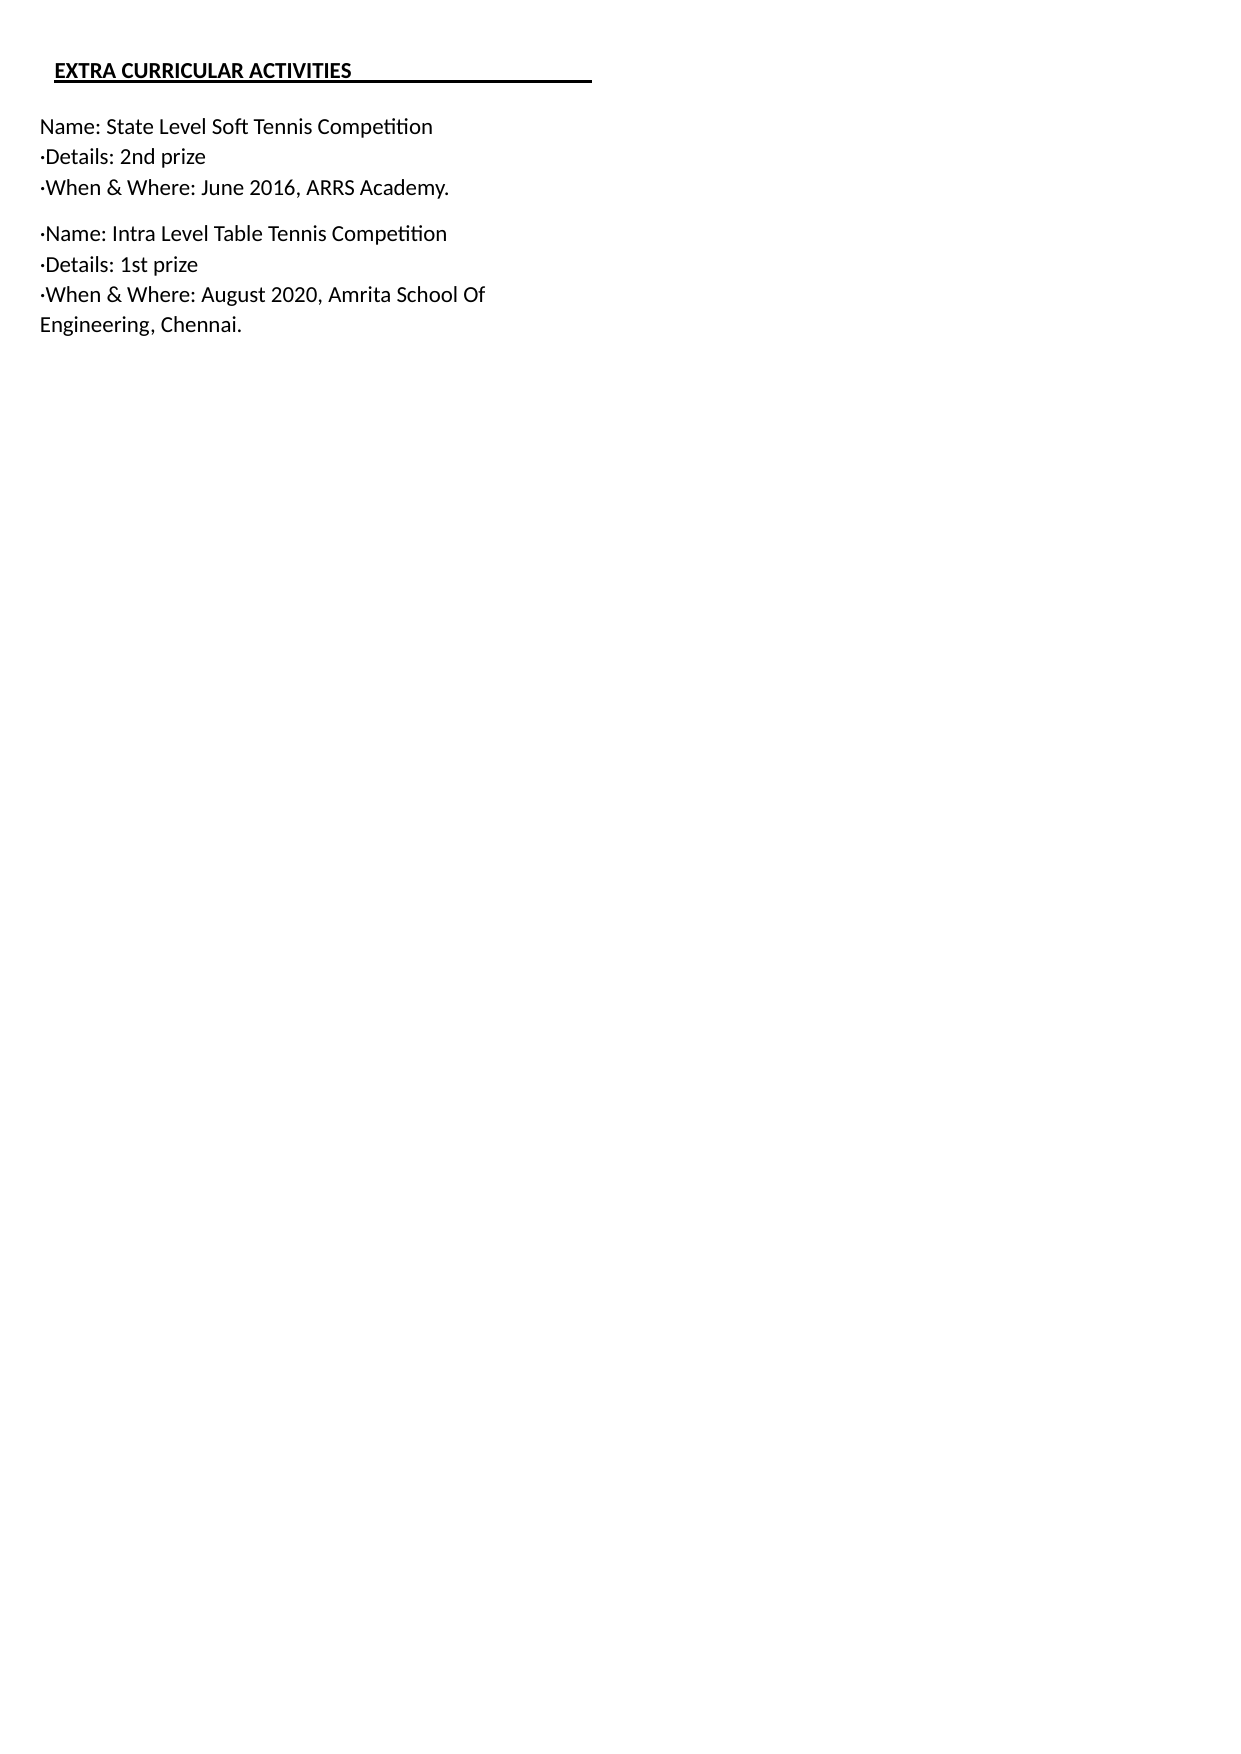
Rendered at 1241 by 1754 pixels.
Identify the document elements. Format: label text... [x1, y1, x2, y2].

text Name: State Level Soft Tennis Competition ·Details: 2nd prize ·When & Where: June 2016, ARRS Academy. [39, 112, 602, 201]
text ·Name: Intra Level Table Tennis Competition ·Details: 1st prize ·When & Where: August 2020, Amrita School Of Engineering, Chennai. [39, 219, 602, 338]
text EXTRA CURRICULAR ACTIVITIES [54, 56, 602, 84]
